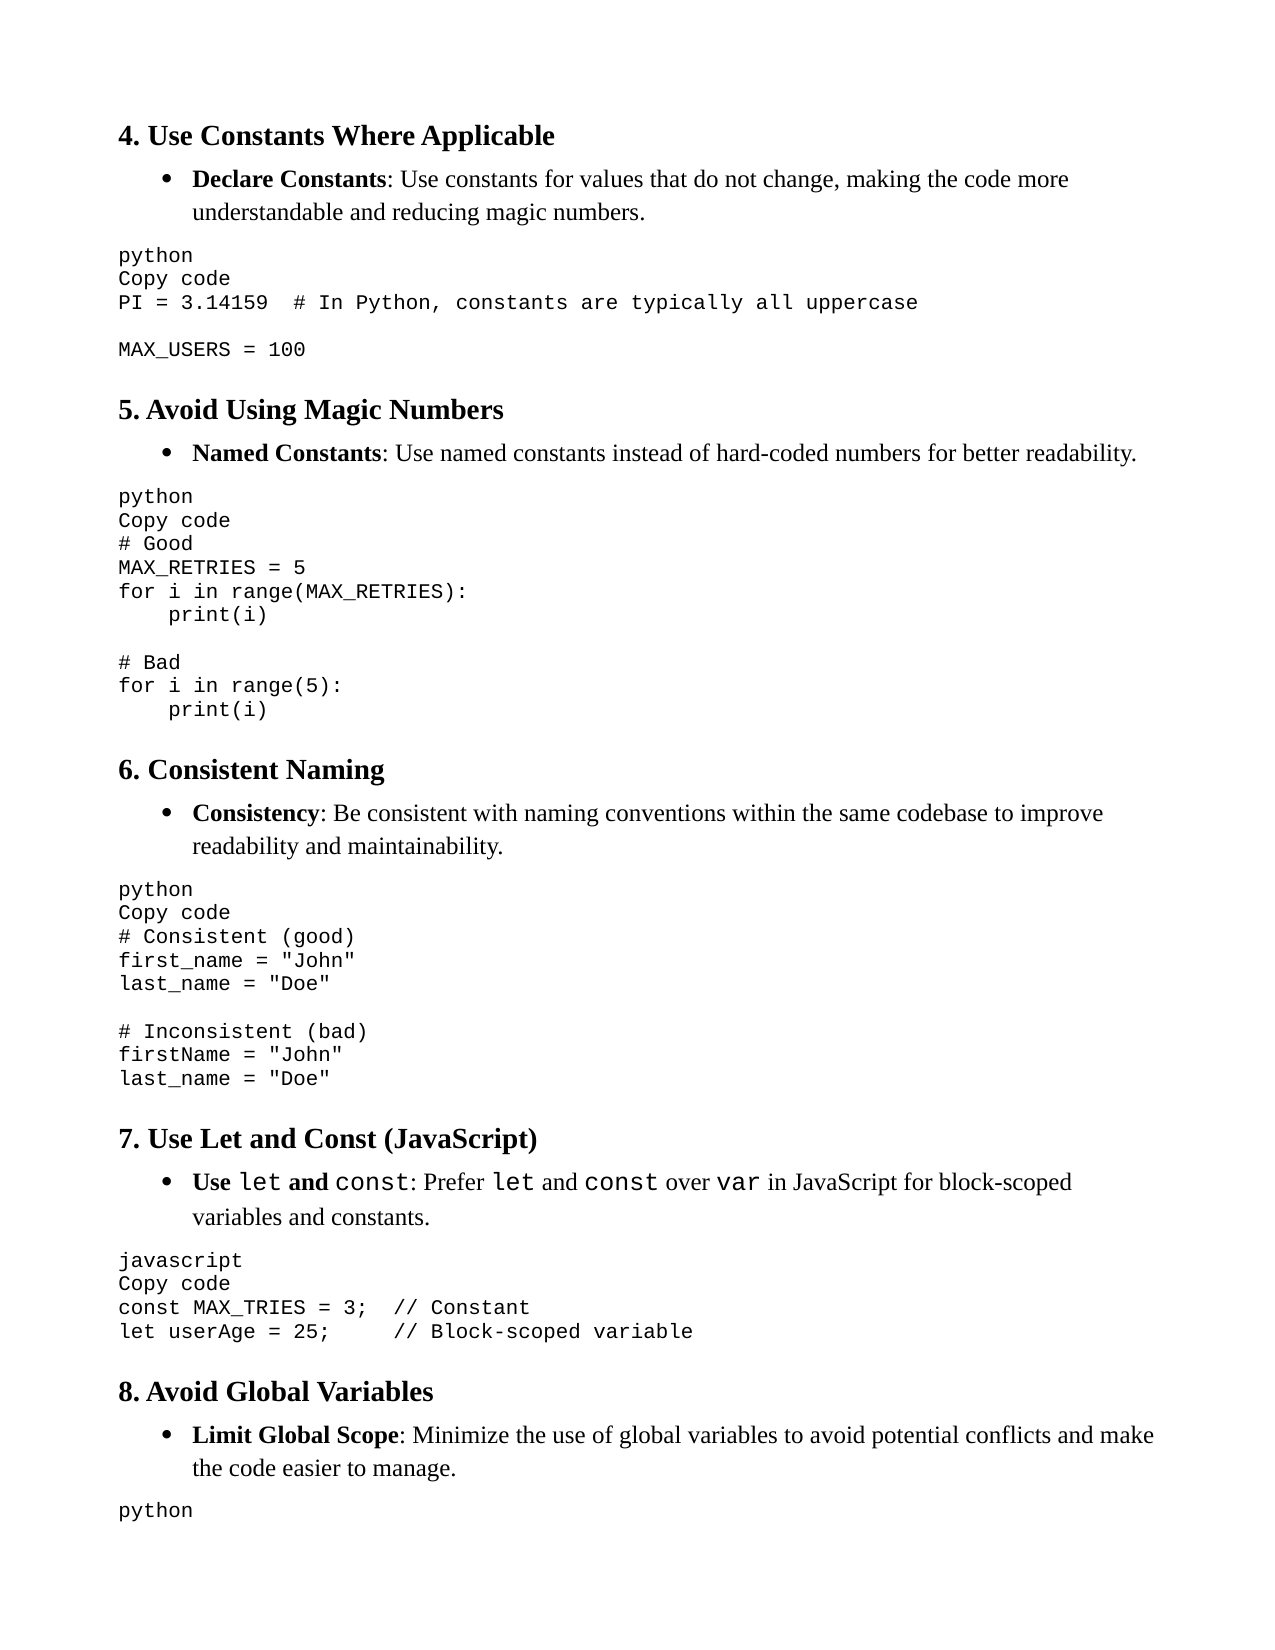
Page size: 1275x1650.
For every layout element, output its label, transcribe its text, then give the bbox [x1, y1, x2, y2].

list # Good [118, 533, 1157, 557]
list Copy code [118, 1273, 1157, 1297]
list const MAX_TRIES = 3; // Constant [118, 1297, 1157, 1321]
list python [118, 486, 1157, 510]
list python [118, 879, 1157, 902]
subtitle 7. Use Let and Const (JavaScript) [118, 1121, 1157, 1154]
list last_name = "Doe" [118, 973, 1157, 997]
list Limit Global Scope: Minimize the use of global variables to avoid potential conflicts and make the code easier to manage. [162, 1420, 1157, 1482]
list Named Constants: Use named constants instead of hard-coded numbers for better readability. [162, 438, 1157, 467]
list let userAge = 25; // Block-scoped variable [118, 1321, 1157, 1344]
list # Bad [118, 652, 1157, 675]
list python [118, 1501, 1157, 1524]
list # Inconsistent (bad) [118, 1021, 1157, 1044]
list firstName = "John" [118, 1044, 1157, 1068]
subtitle 4. Use Constants Where Applicable [118, 118, 1157, 152]
list PI = 3.14159 # In Python, constants are typically all uppercase [118, 292, 1157, 316]
list Use let and const: Prefer let and const over var in JavaScript for block-scoped variables and constants. [162, 1167, 1157, 1231]
list for i in range(MAX_RETRIES): [118, 581, 1157, 604]
list MAX_RETRIES = 5 [118, 557, 1157, 581]
list print(i) [118, 699, 1157, 723]
list for i in range(5): [118, 675, 1157, 699]
list python [118, 245, 1157, 268]
subtitle 6. Consistent Naming [118, 752, 1157, 786]
list Copy code [118, 902, 1157, 926]
list Declare Constants: Use constants for values that do not change, making the code more understandable and reducing magic numbers. [162, 164, 1157, 226]
list last_name = "Doe" [118, 1068, 1157, 1092]
subtitle 8. Avoid Global Variables [118, 1374, 1157, 1407]
subtitle 5. Avoid Using Magic Numbers [118, 392, 1157, 426]
list Copy code [118, 510, 1157, 533]
list MAX_USERS = 100 [118, 339, 1157, 363]
list javascript [118, 1250, 1157, 1273]
list Consistency: Be consistent with naming conventions within the same codebase to improve readability and maintainability. [162, 798, 1157, 860]
list Copy code [118, 268, 1157, 292]
list print(i) [118, 604, 1157, 628]
list # Consistent (good) [118, 926, 1157, 950]
list first_name = "John" [118, 950, 1157, 973]
